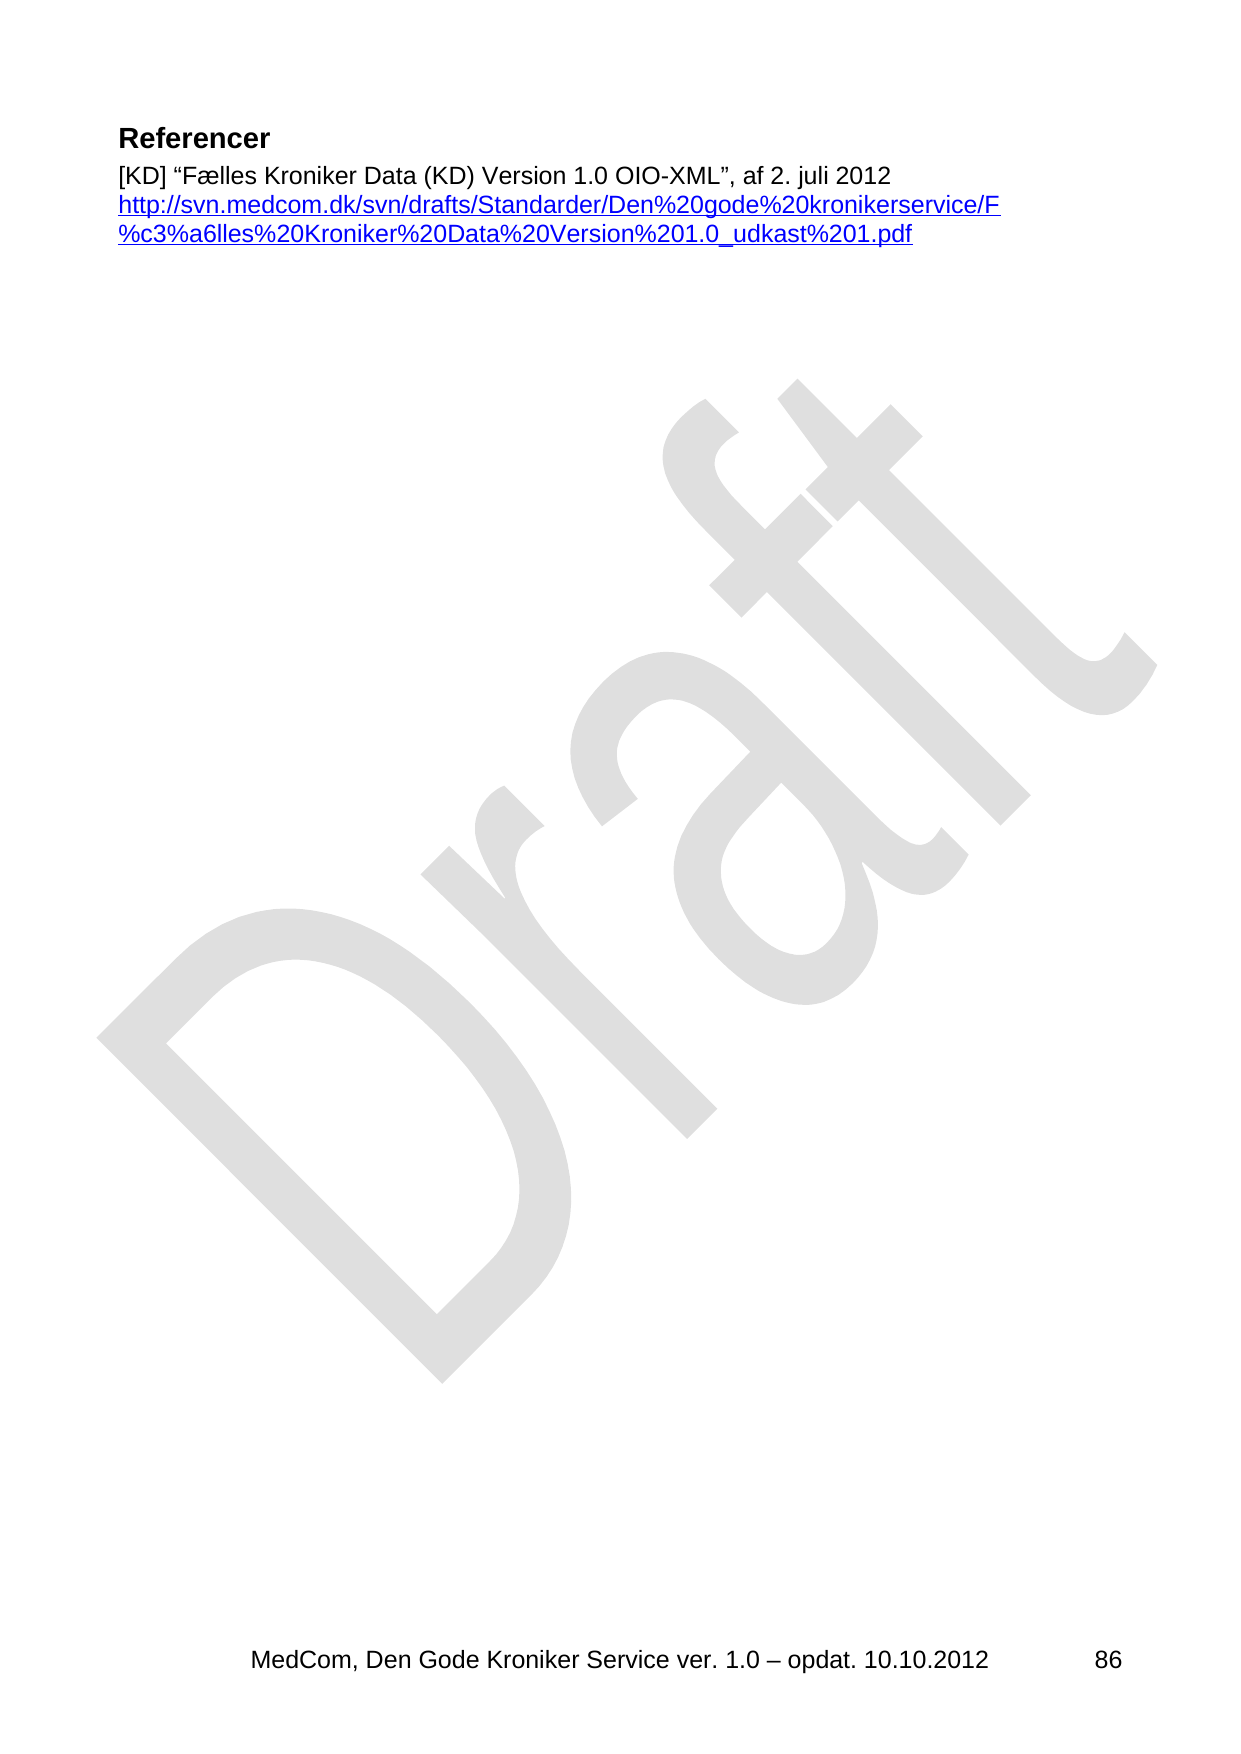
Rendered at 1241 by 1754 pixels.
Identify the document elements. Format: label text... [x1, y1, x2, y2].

subtitle Referencer [118, 121, 1125, 155]
text [KD] “Fælles Kroniker Data (KD) Version 1.0 OIO-XML”, af 2. juli 2012 http://svn.medcom.dk/svn/drafts/Standarder/Den%20gode%20kronikerservice/F%c3%a6lles%20Kroniker%20Data%20Version%201.0_udkast%201.pdf [118, 161, 1125, 247]
